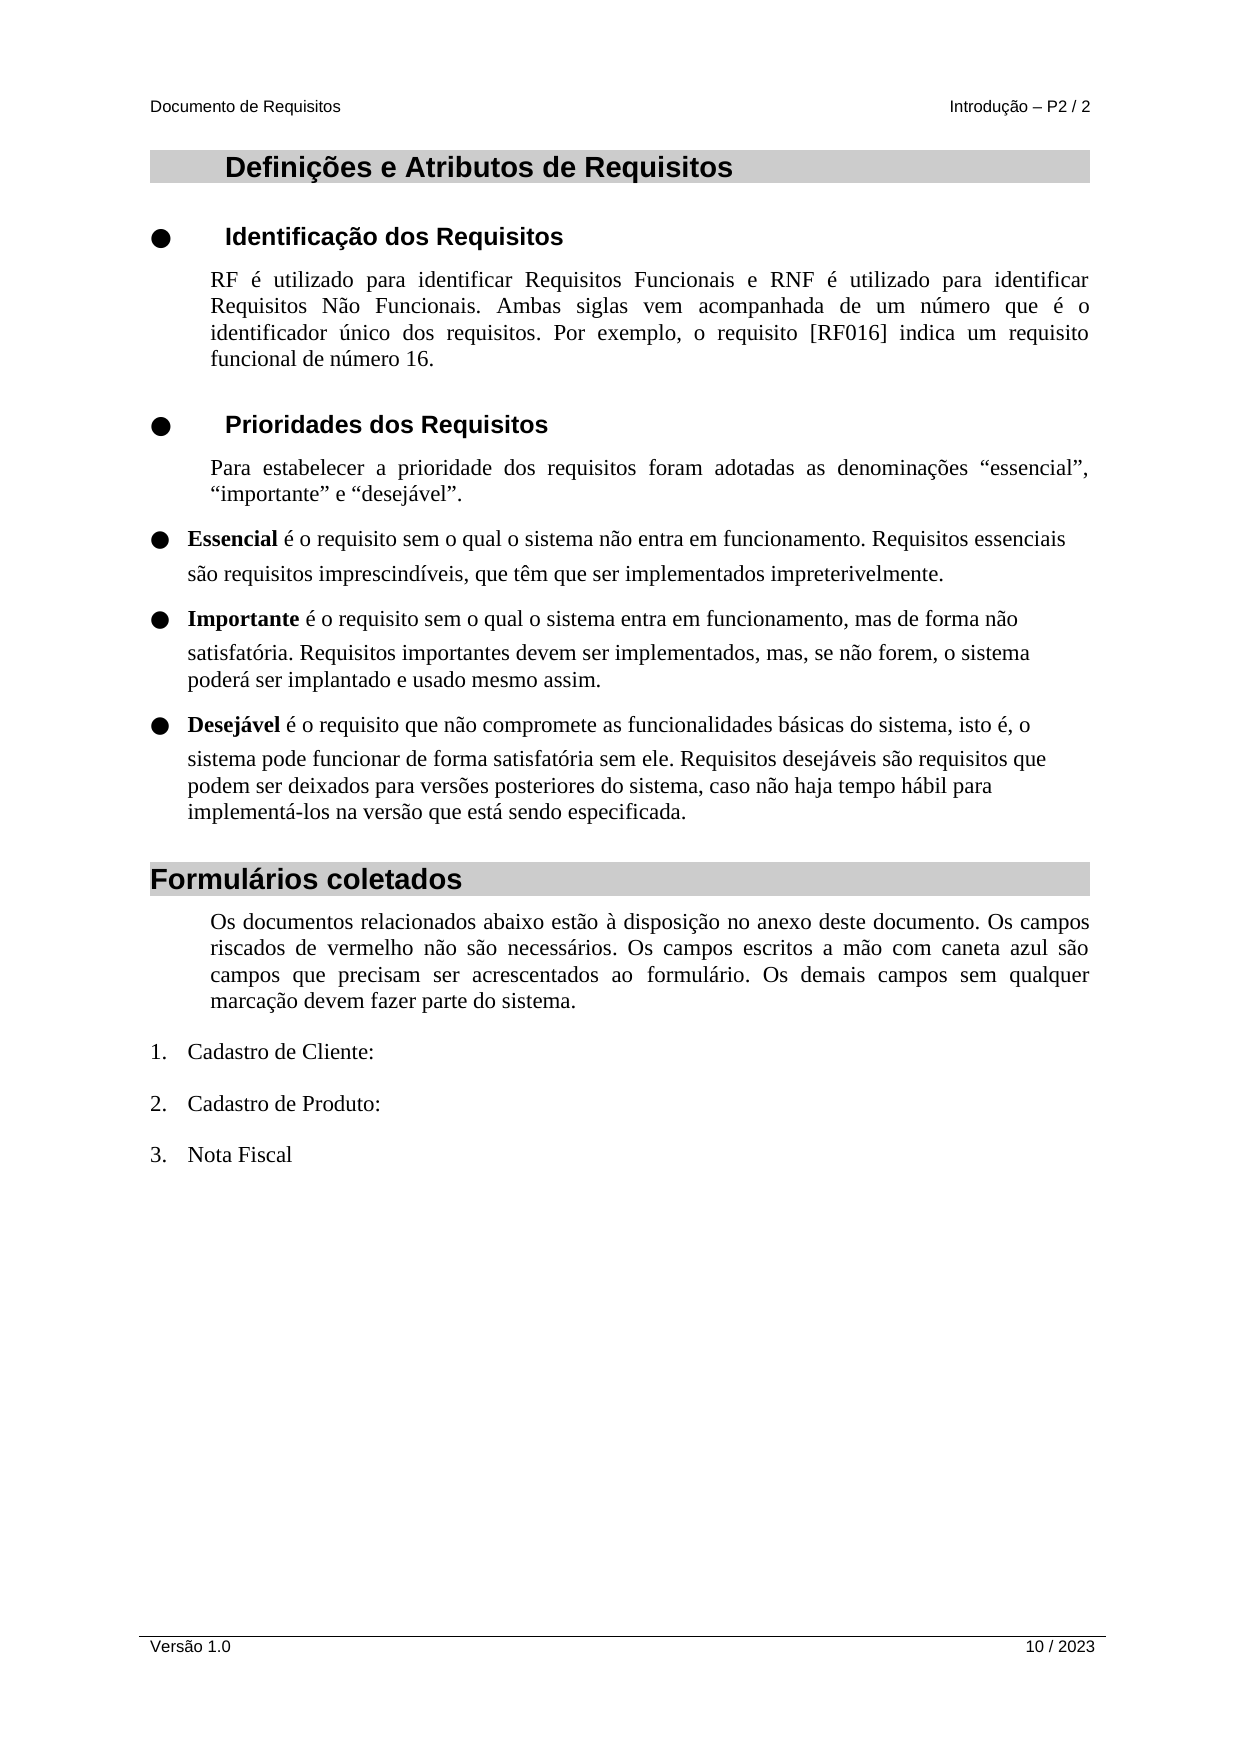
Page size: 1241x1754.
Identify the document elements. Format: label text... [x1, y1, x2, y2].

list Essencial é o requisito sem o qual o sistema não entra em funcionamento. Requisitos essenciais são requisitos imprescindíveis, que têm que ser implementados impreterivelmente. [150, 513, 1090, 586]
text Para estabelecer a prioridade dos requisitos foram adotadas as denominações “essencial”, “importante” e “desejável”. [210, 454, 1090, 507]
text Formulários coletados [150, 862, 1090, 896]
list Definições e Atributos de Requisitos [150, 150, 1090, 183]
list Prioridades dos Requisitos [150, 396, 1090, 448]
text RF é utilizado para identificar Requisitos Funcionais e RNF é utilizado para identificar Requisitos Não Funcionais. Ambas siglas vem acompanhada de um número que é o identificador único dos requisitos. Por exemplo, o requisito [RF016] indica um requisito funcional de número 16. [210, 266, 1090, 371]
list Identificação dos Requisitos [150, 208, 1090, 260]
list Nota Fiscal [150, 1141, 1090, 1167]
list Importante é o requisito sem o qual o sistema entra em funcionamento, mas de forma não satisfatória. Requisitos importantes devem ser implementados, mas, se não forem, o sistema poderá ser implantado e usado mesmo assim. [150, 592, 1090, 692]
list Desejável é o requisito que não compromete as funcionalidades básicas do sistema, isto é, o sistema pode funcionar de forma satisfatória sem ele. Requisitos desejáveis são requisitos que podem ser deixados para versões posteriores do sistema, caso não haja tempo hábil para implementá-los na versão que está sendo especificada. [150, 698, 1090, 824]
list Cadastro de Cliente: [150, 1038, 1090, 1065]
list Cadastro de Produto: [150, 1090, 1090, 1116]
text Os documentos relacionados abaixo estão à disposição no anexo deste documento. Os campos riscados de vermelho não são necessários. Os campos escritos a mão com caneta azul são campos que precisam ser acrescentados ao formulário. Os demais campos sem qualquer marcação devem fazer parte do sistema. [210, 908, 1090, 1013]
